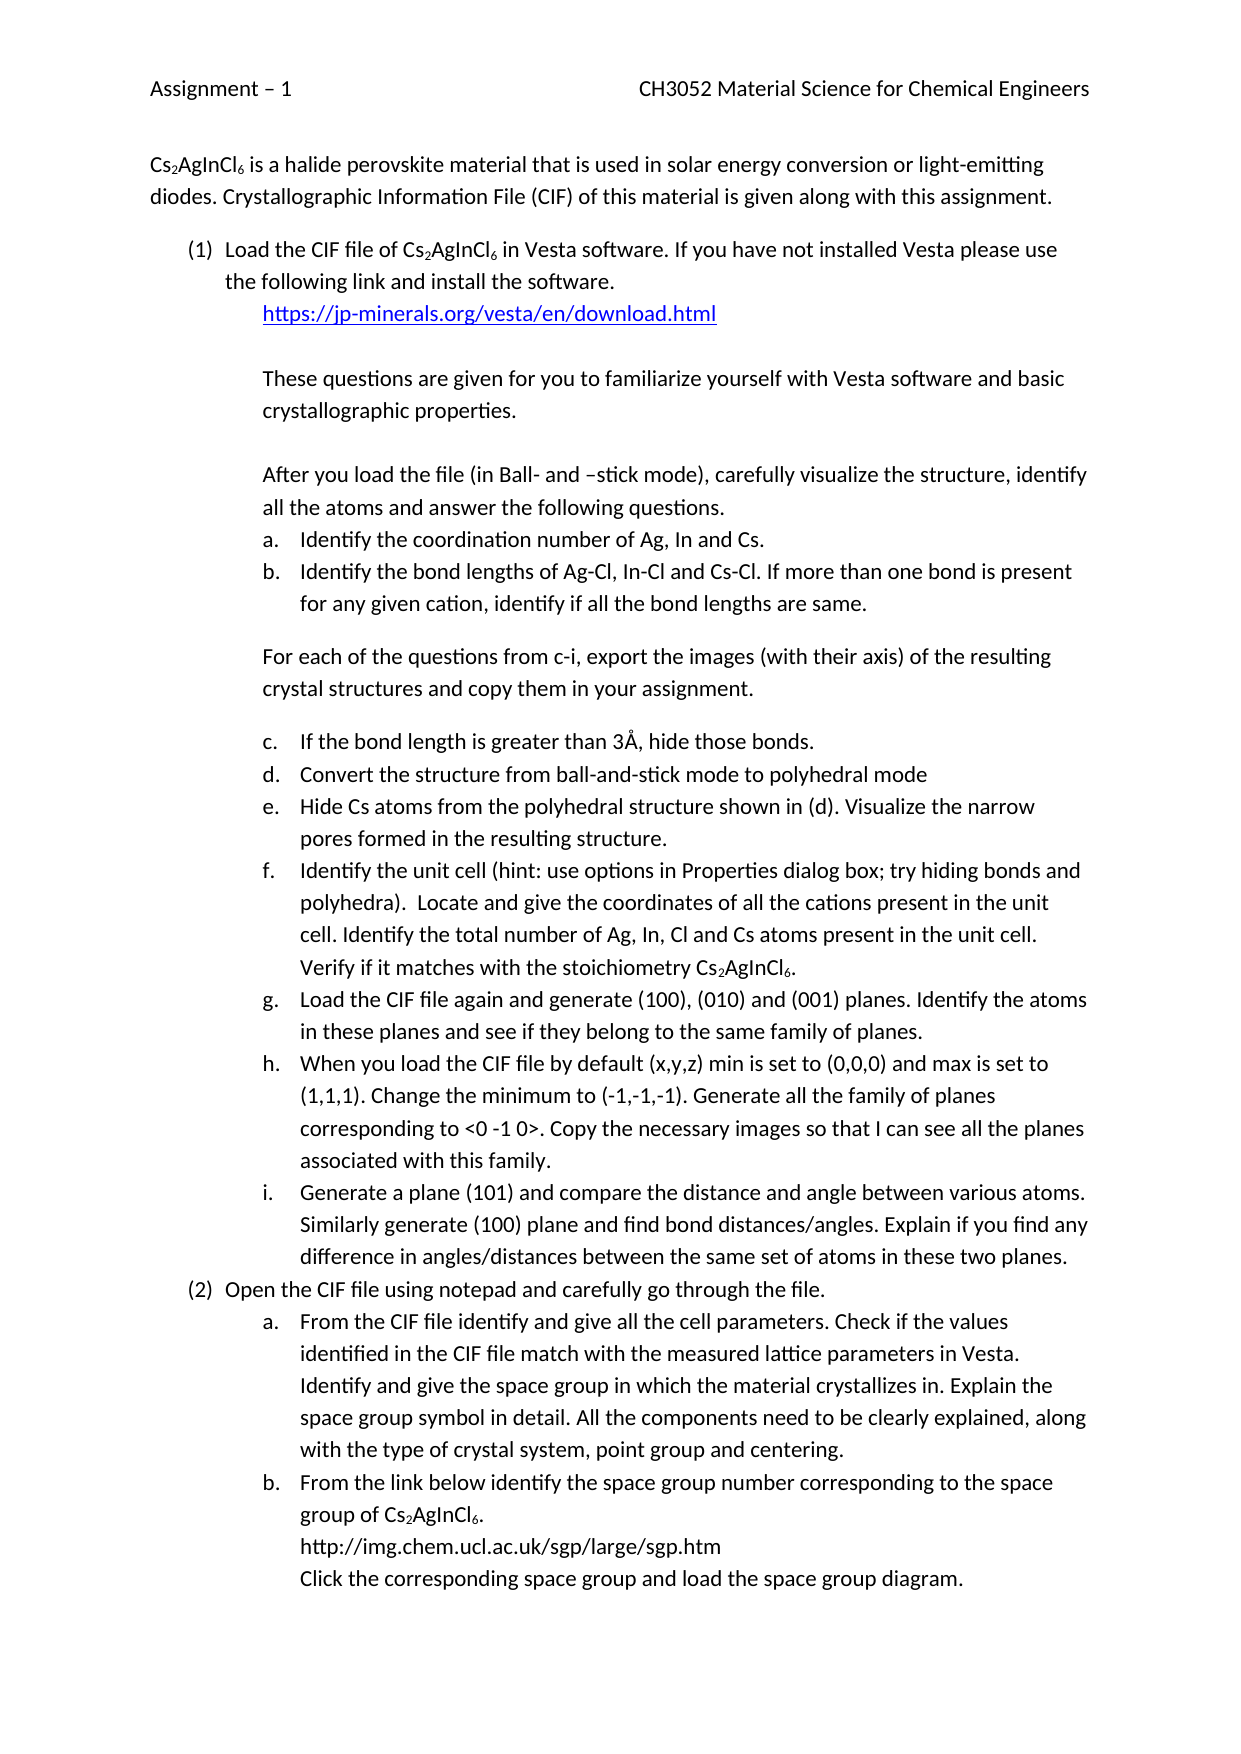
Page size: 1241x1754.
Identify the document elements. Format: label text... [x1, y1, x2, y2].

list From the CIF file identify and give all the cell parameters. Check if the values identified in the CIF file match with the measured lattice parameters in Vesta. [262, 1307, 1090, 1367]
list Convert the structure from ball-and-stick mode to polyhedral mode [262, 760, 1090, 788]
list If the bond length is greater than 3Å, hide those bonds. [262, 727, 1090, 756]
list https://jp-minerals.org/vesta/en/download.html [262, 299, 1090, 328]
text For each of the questions from c-i, export the images (with their axis) of the resulting crystal structures and copy them in your assignment. [262, 642, 1090, 702]
list Identify and give the space group in which the material crystallizes in. Explain the space group symbol in detail. All the components need to be clearly explained, along with the type of crystal system, point group and centering. [300, 1371, 1090, 1464]
list From the link below identify the space group number corresponding to the space group of Cs2AgInCl6. [262, 1468, 1090, 1528]
list Generate a plane (101) and compare the distance and angle between various atoms. Similarly generate (100) plane and find bond distances/angles. Explain if you find any difference in angles/distances between the same set of atoms in these two planes. [262, 1178, 1090, 1271]
list Load the CIF file again and generate (100), (010) and (001) planes. Identify the atoms in these planes and see if they belong to the same family of planes. [262, 985, 1090, 1045]
list Hide Cs atoms from the polyhedral structure shown in (d). Visualize the narrow pores formed in the resulting structure. [262, 792, 1090, 852]
list Identify the coordination number of Ag, In and Cs. [262, 525, 1090, 553]
list Load the CIF file of Cs2AgInCl6 in Vesta software. If you have not installed Vesta please use the following link and install the software. [187, 235, 1090, 295]
list Click the corresponding space group and load the space group diagram. [300, 1564, 1090, 1592]
list When you load the CIF file by default (x,y,z) min is set to (0,0,0) and max is set to (1,1,1). Change the minimum to (-1,-1,-1). Generate all the family of planes corresponding to <0 -1 0>. Copy the necessary images so that I can see all the planes associated with this family. [262, 1049, 1090, 1174]
list Identify the bond lengths of Ag-Cl, In-Cl and Cs-Cl. If more than one bond is present for any given cation, identify if all the bond lengths are same. [262, 557, 1090, 617]
list These questions are given for you to familiarize yourself with Vesta software and basic crystallographic properties. [262, 364, 1090, 424]
list Identify the unit cell (hint: use options in Properties dialog box; try hiding bonds and polyhedra). Locate and give the coordinates of all the cations present in the unit cell. Identify the total number of Ag, In, Cl and Cs atoms present in the unit cell. Verify if it matches with the stoichiometry Cs2AgInCl6. [262, 856, 1090, 981]
list Open the CIF file using notepad and carefully go through the file. [187, 1275, 1090, 1303]
list After you load the file (in Ball- and –stick mode), carefully visualize the structure, identify all the atoms and answer the following questions. [262, 461, 1090, 521]
list http://img.chem.ucl.ac.uk/sgp/large/sgp.htm [300, 1532, 1090, 1560]
text Cs2AgInCl6 is a halide perovskite material that is used in solar energy conversion or light-emitting diodes. Crystallographic Information File (CIF) of this material is given along with this assignment. [150, 150, 1090, 210]
